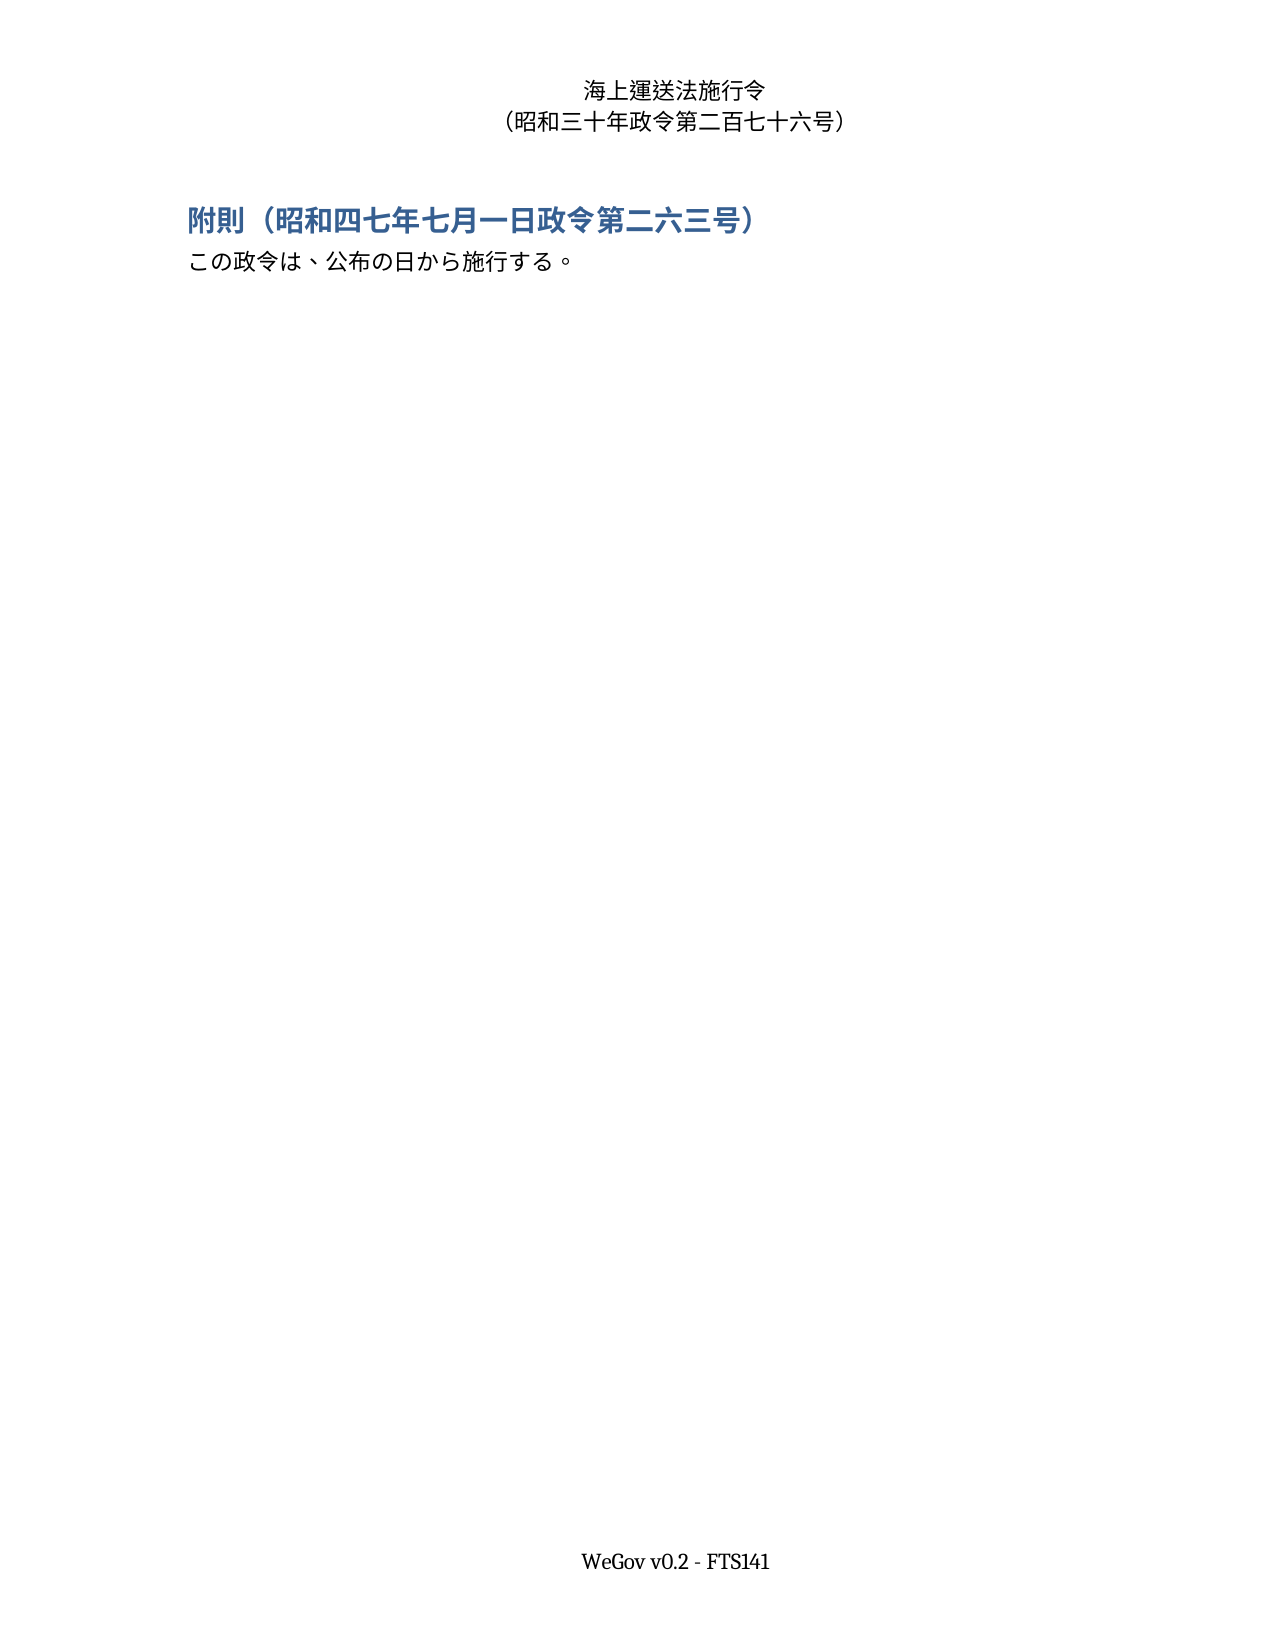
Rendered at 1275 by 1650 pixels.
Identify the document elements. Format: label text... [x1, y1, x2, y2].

subtitle 附則（昭和四七年七月一日政令第二六三号） [187, 200, 1087, 240]
text この政令は、公布の日から施行する。 [187, 246, 1087, 277]
